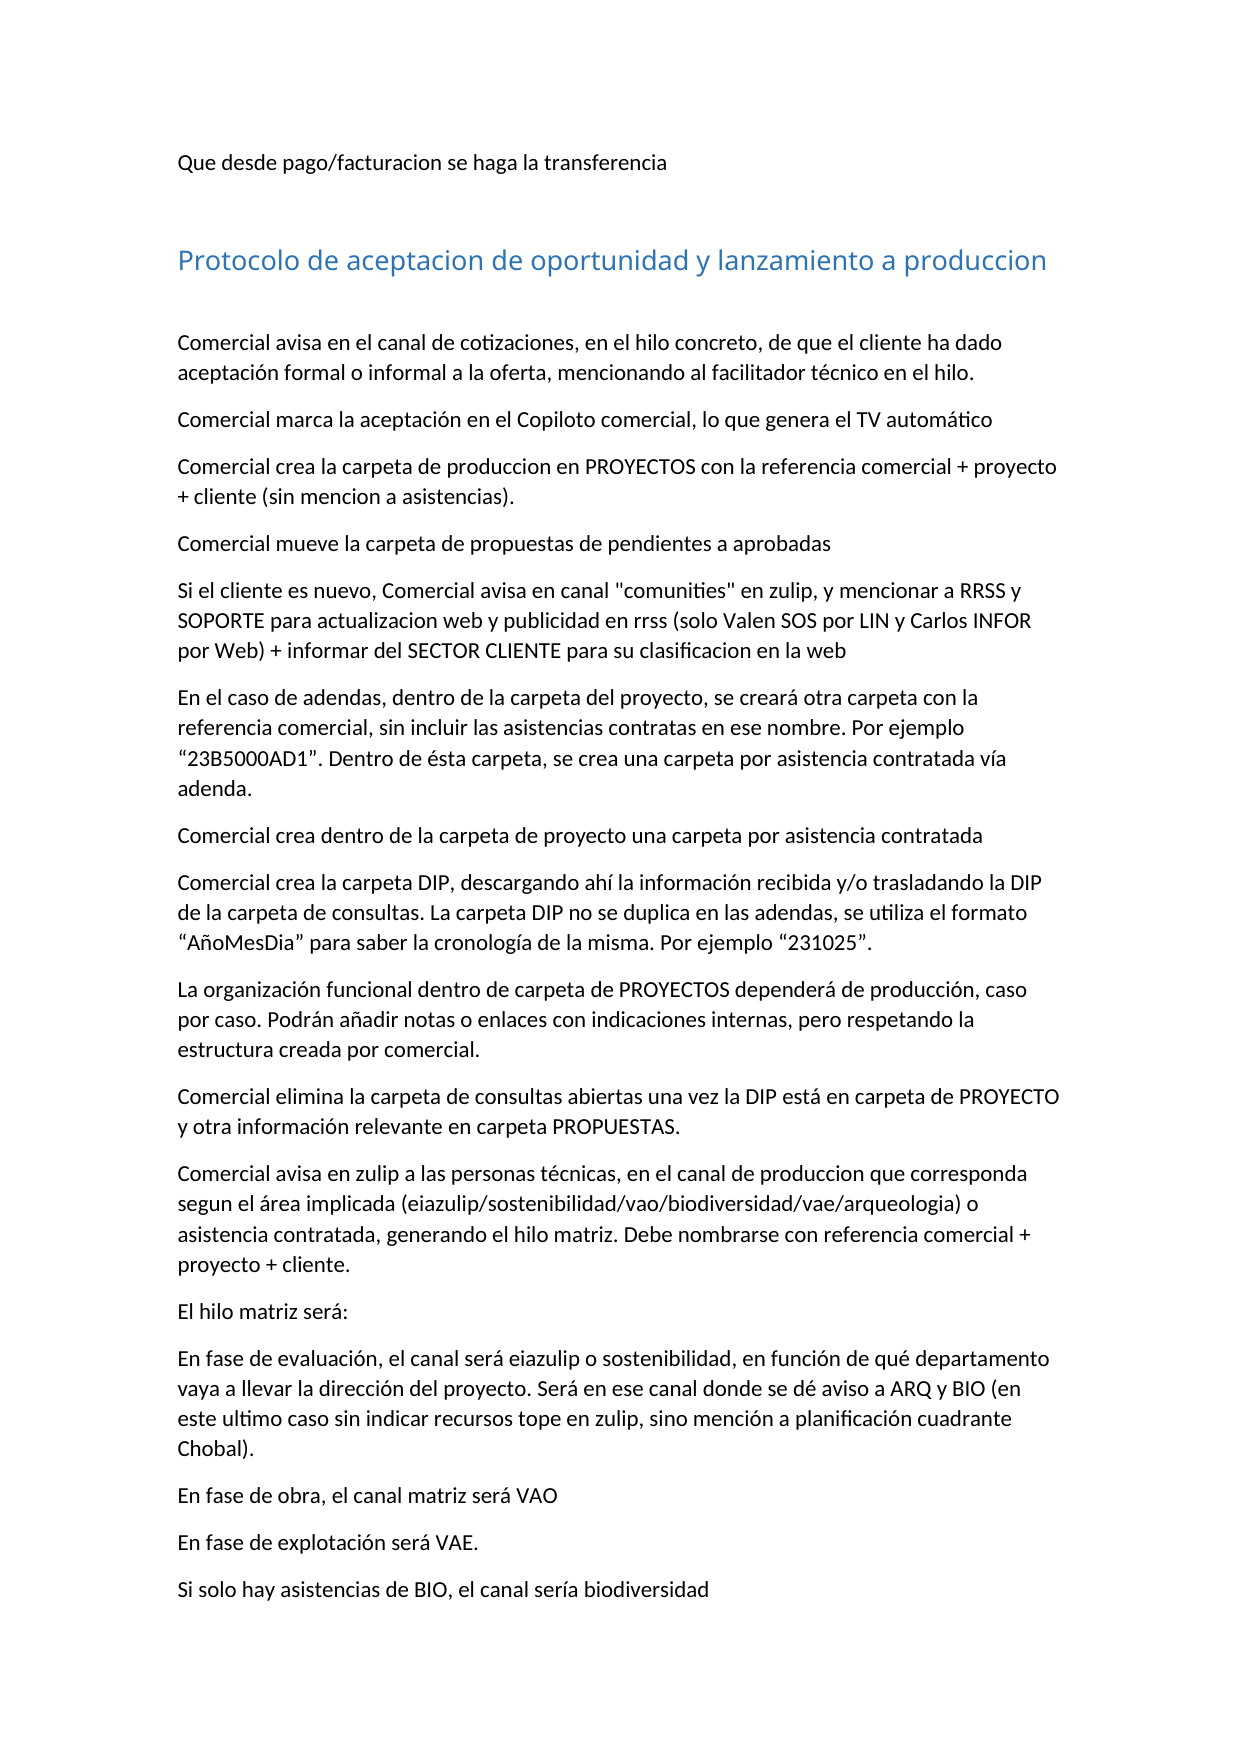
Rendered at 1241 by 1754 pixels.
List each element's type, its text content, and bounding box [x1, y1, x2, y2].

text Comercial crea la carpeta de produccion en PROYECTOS con la referencia comercial + proyecto + cliente (sin mencion a asistencias). [177, 452, 1063, 510]
text Comercial crea la carpeta DIP, descargando ahí la información recibida y/o trasladando la DIP de la carpeta de consultas. La carpeta DIP no se duplica en las adendas, se utiliza el formato “AñoMesDia” para saber la cronología de la misma. Por ejemplo “231025”. [177, 868, 1063, 956]
text Comercial avisa en el canal de cotizaciones, en el hilo concreto, de que el cliente ha dado aceptación formal o informal a la oferta, mencionando al facilitador técnico en el hilo. [177, 328, 1063, 386]
text La organización funcional dentro de carpeta de PROYECTOS dependerá de producción, caso por caso. Podrán añadir notas o enlaces con indicaciones internas, pero respetando la estructura creada por comercial. [177, 975, 1063, 1063]
text El hilo matriz será: [177, 1297, 1063, 1325]
text En el caso de adendas, dentro de la carpeta del proyecto, se creará otra carpeta con la referencia comercial, sin incluir las asistencias contratas en ese nombre. Por ejemplo “23B5000AD1”. Dentro de ésta carpeta, se crea una carpeta por asistencia contratada vía adenda. [177, 683, 1063, 802]
text Que desde pago/facturacion se haga la transferencia [177, 148, 1063, 176]
text Comercial marca la aceptación en el Copiloto comercial, lo que genera el TV automático [177, 405, 1063, 433]
text Si el cliente es nuevo, Comercial avisa en canal "comunities" en zulip, y mencionar a RRSS y SOPORTE para actualizacion web y publicidad en rrss (solo Valen SOS por LIN y Carlos INFOR por Web) + informar del SECTOR CLIENTE para su clasificacion en la web [177, 576, 1063, 664]
subtitle Protocolo de aceptacion de oportunidad y lanzamiento a produccion [177, 241, 1063, 278]
text En fase de obra, el canal matriz será VAO [177, 1481, 1063, 1509]
text Comercial avisa en zulip a las personas técnicas, en el canal de produccion que corresponda segun el área implicada (eiazulip/sostenibilidad/vao/biodiversidad/vae/arqueologia) o asistencia contratada, generando el hilo matriz. Debe nombrarse con referencia comercial + proyecto + cliente. [177, 1159, 1063, 1278]
text Si solo hay asistencias de BIO, el canal sería biodiversidad [177, 1575, 1063, 1603]
text Comercial mueve la carpeta de propuestas de pendientes a aprobadas [177, 529, 1063, 557]
text Comercial elimina la carpeta de consultas abiertas una vez la DIP está en carpeta de PROYECTO y otra información relevante en carpeta PROPUESTAS. [177, 1082, 1063, 1140]
text En fase de explotación será VAE. [177, 1528, 1063, 1556]
text En fase de evaluación, el canal será eiazulip o sostenibilidad, en función de qué departamento vaya a llevar la dirección del proyecto. Será en ese canal donde se dé aviso a ARQ y BIO (en este ultimo caso sin indicar recursos tope en zulip, sino mención a planificación cuadrante Chobal). [177, 1344, 1063, 1462]
text Comercial crea dentro de la carpeta de proyecto una carpeta por asistencia contratada [177, 821, 1063, 849]
